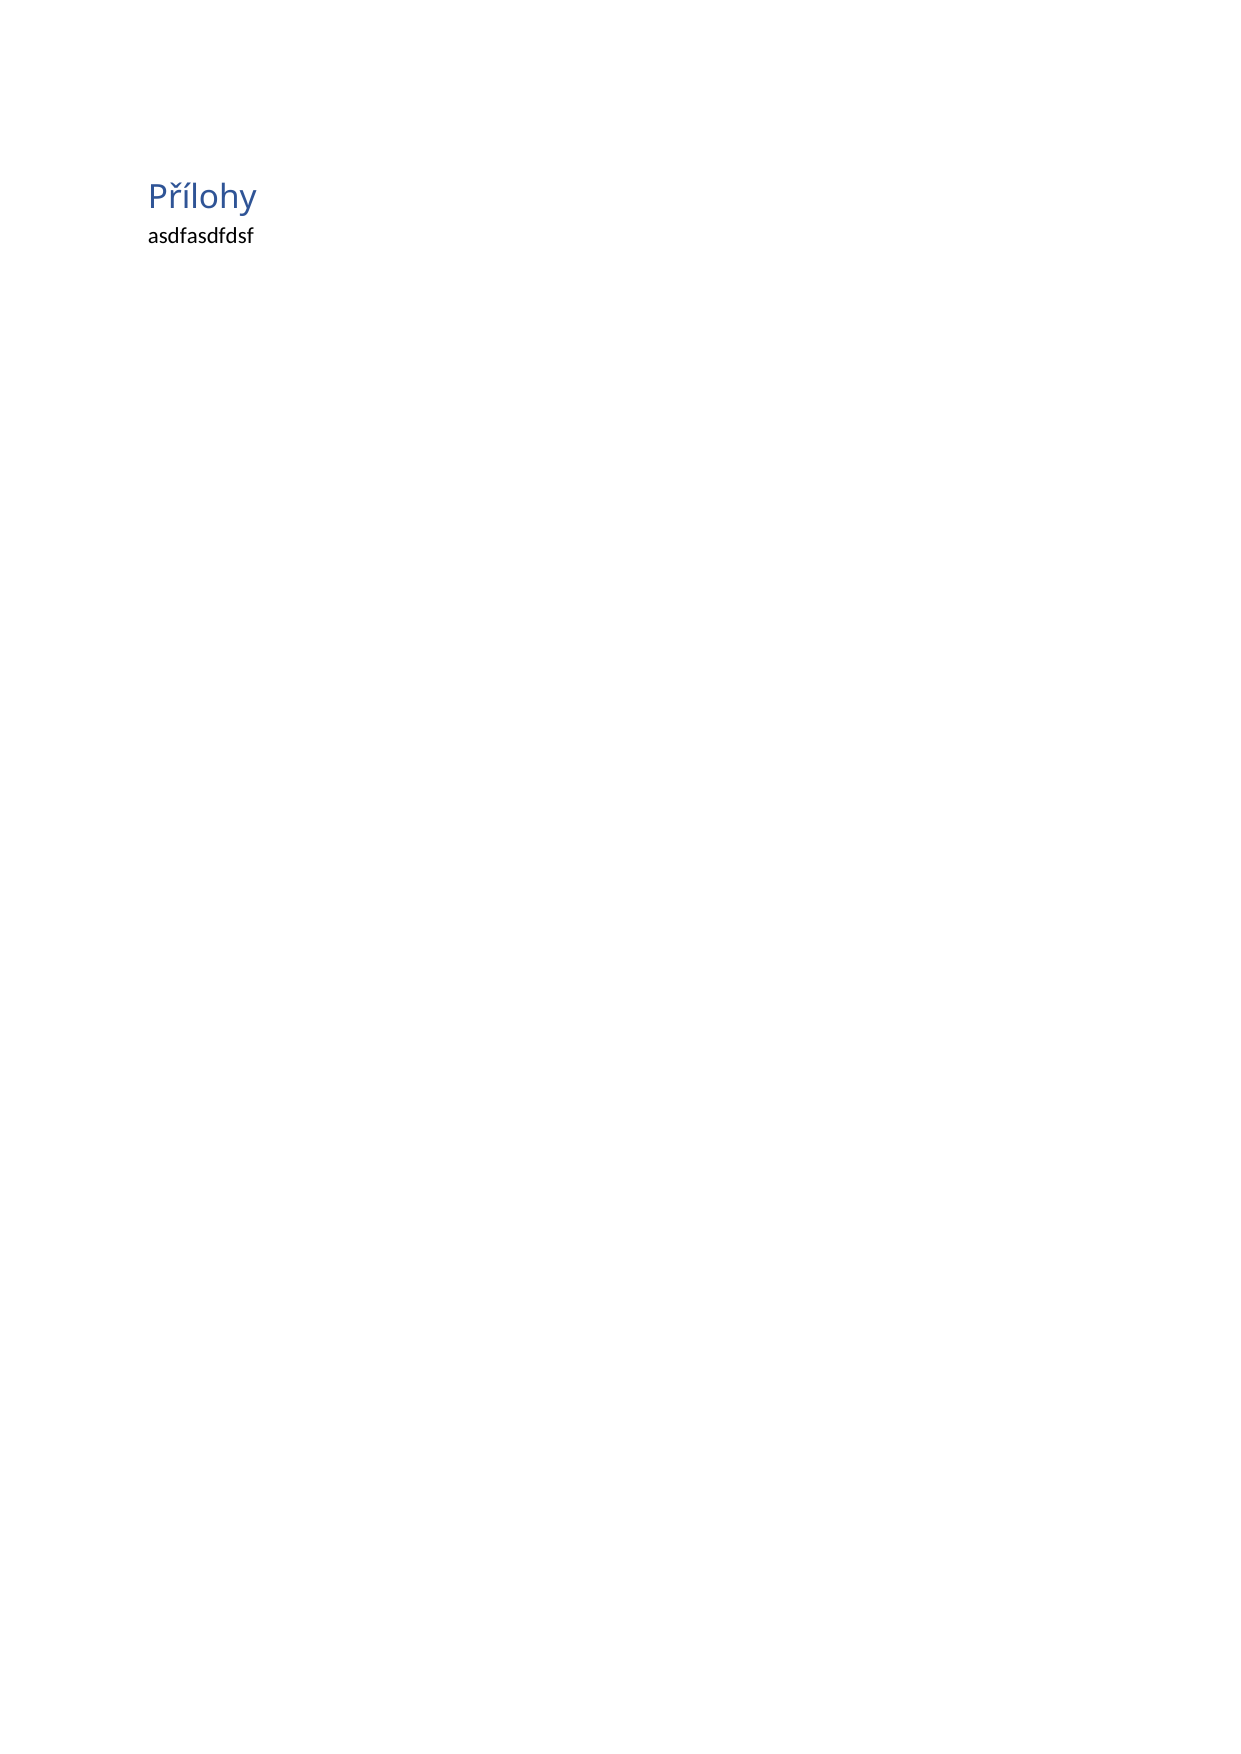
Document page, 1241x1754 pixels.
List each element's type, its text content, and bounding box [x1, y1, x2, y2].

text asdfasdfdsf [148, 222, 1093, 249]
subtitle Přílohy [148, 173, 1093, 218]
